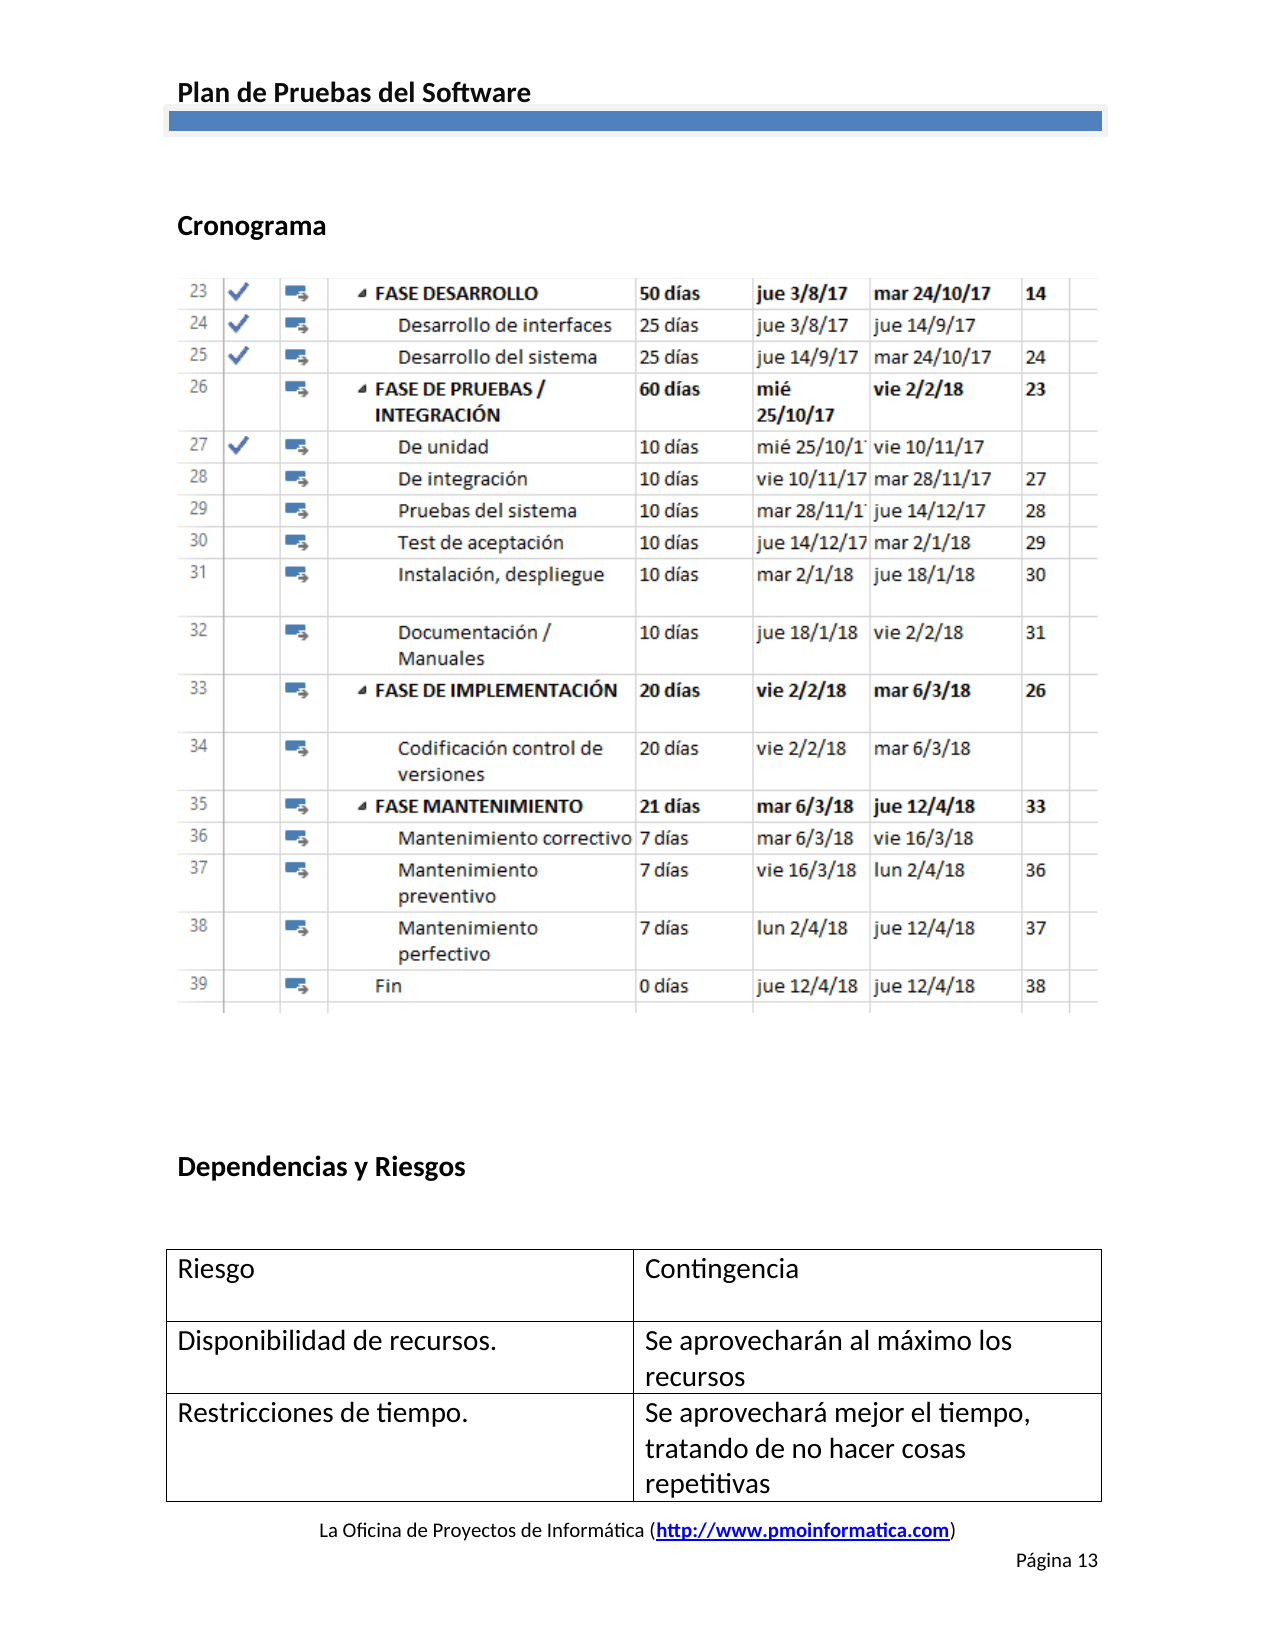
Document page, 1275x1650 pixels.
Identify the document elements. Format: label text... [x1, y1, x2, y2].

table_cell Restricciones de tiempo. [167, 1394, 633, 1501]
table_cell Se aprovecharán al máximo los recursos [634, 1322, 1101, 1393]
table_cell Se aprovechará mejor el tiempo, tratando de no hacer cosas repetitivas [634, 1394, 1101, 1501]
picture [177, 278, 1098, 1013]
table_header Contingencia [634, 1250, 1101, 1321]
table_header Riesgo [167, 1250, 633, 1321]
subtitle Cronograma [177, 207, 1098, 242]
subtitle Dependencias y Riesgos [177, 1148, 1098, 1184]
